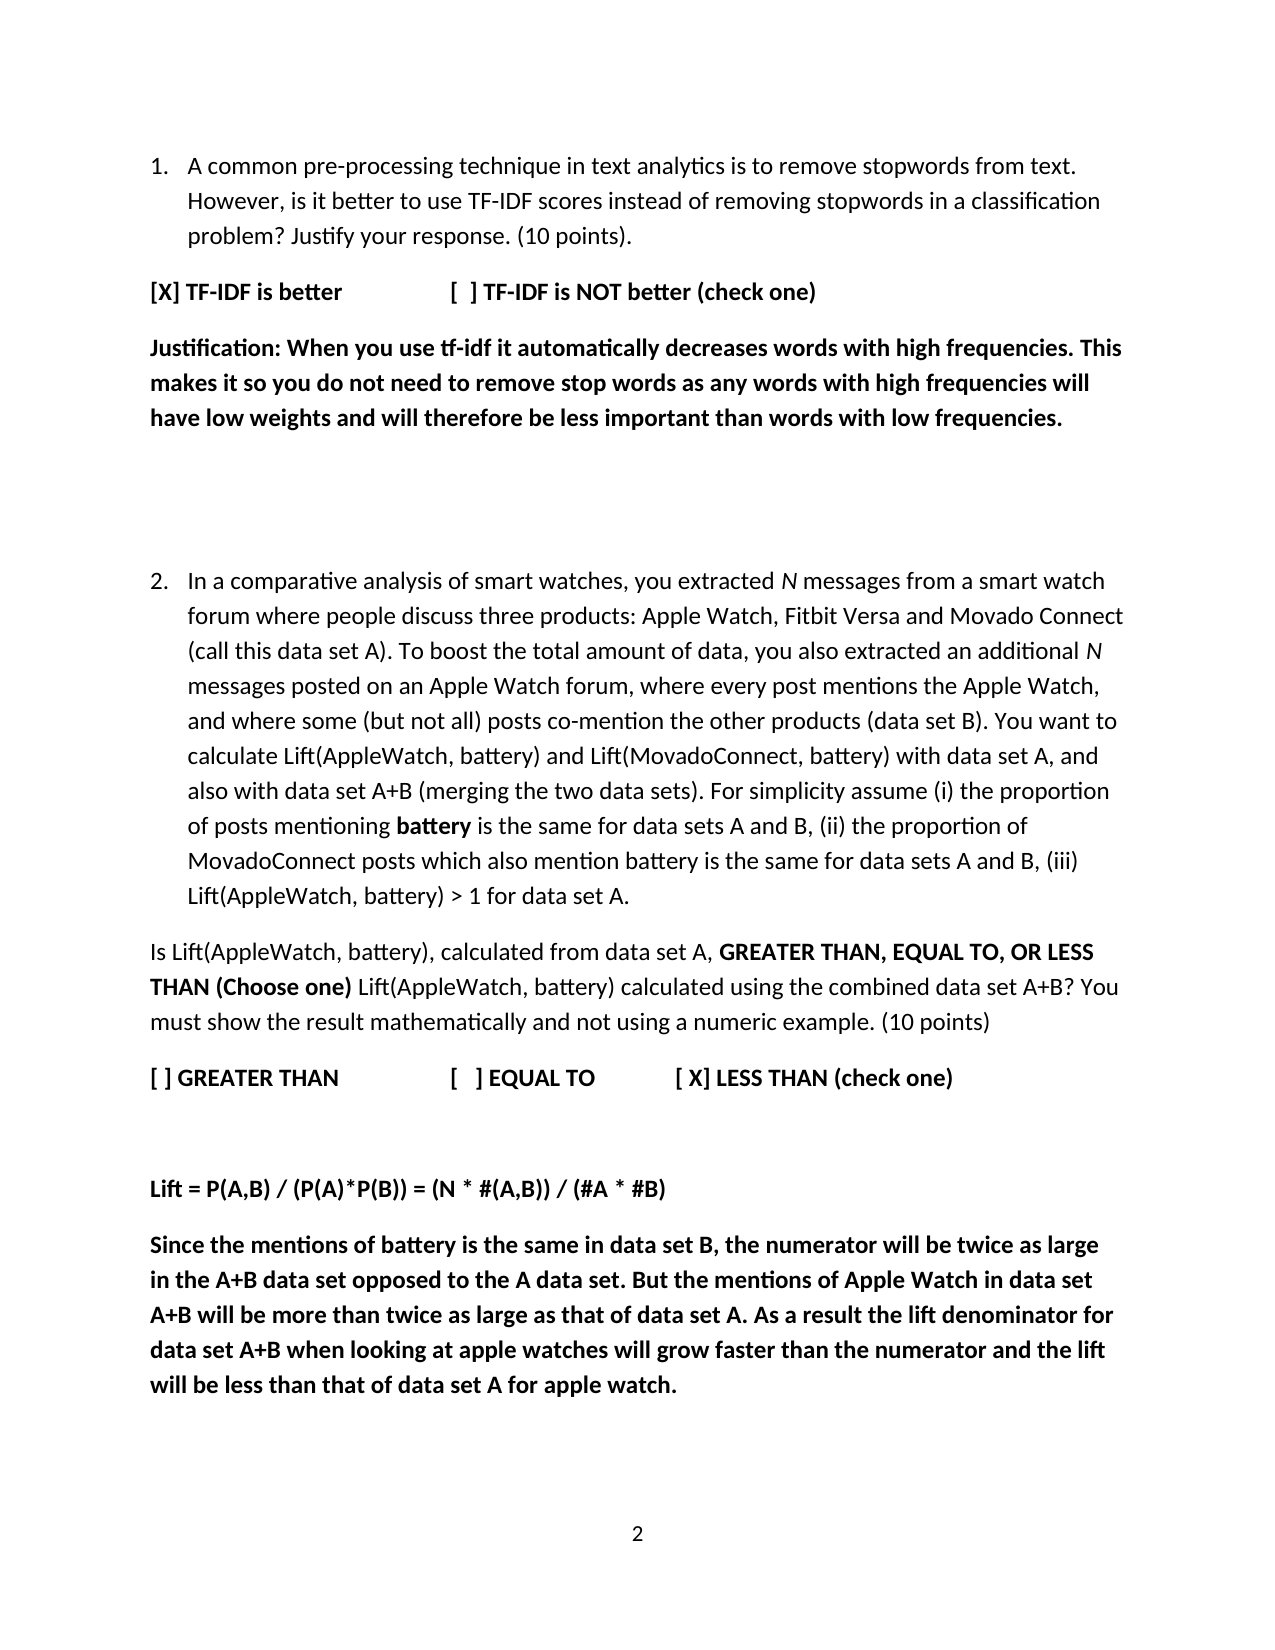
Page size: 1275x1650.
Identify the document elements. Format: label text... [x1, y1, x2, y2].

text Is Lift(AppleWatch, battery), calculated from data set A, GREATER THAN, EQUAL TO, OR LESS THAN (Choose one) Lift(AppleWatch, battery) calculated using the combined data set A+B? You must show the result mathematically and not using a numeric example. (10 points) [150, 936, 1125, 1037]
list A common pre-processing technique in text analytics is to remove stopwords from text. However, is it better to use TF-IDF scores instead of removing stopwords in a classification problem? Justify your response. (10 points). [150, 150, 1125, 251]
text [X] TF-IDF is better [ ] TF-IDF is NOT better (check one) [150, 276, 1125, 306]
text Lift = P(A,B) / (P(A)*P(B)) = (N * #(A,B)) / (#A * #B) [150, 1173, 1125, 1204]
text [ ] GREATER THAN [ ] EQUAL TO [ X] LESS THAN (check one) [150, 1062, 1125, 1092]
text Justification: When you use tf-idf it automatically decreases words with high frequencies. This makes it so you do not need to remove stop words as any words with high frequencies will have low weights and will therefore be less important than words with low frequencies. [150, 332, 1125, 432]
list In a comparative analysis of smart watches, you extracted N messages from a smart watch forum where people discuss three products: Apple Watch, Fitbit Versa and Movado Connect (call this data set A). To boost the total amount of data, you also extracted an additional N messages posted on an Apple Watch forum, where every post mentions the Apple Watch, and where some (but not all) posts co-mention the other products (data set B). You want to calculate Lift(AppleWatch, battery) and Lift(MovadoConnect, battery) with data set A, and also with data set A+B (merging the two data sets). For simplicity assume (i) the proportion of posts mentioning battery is the same for data sets A and B, (ii) the proportion of MovadoConnect posts which also mention battery is the same for data sets A and B, (iii) Lift(AppleWatch, battery) > 1 for data set A. [150, 565, 1125, 911]
text Since the mentions of battery is the same in data set B, the numerator will be twice as large in the A+B data set opposed to the A data set. But the mentions of Apple Watch in data set A+B will be more than twice as large as that of data set A. As a result the lift denominator for data set A+B when looking at apple watches will grow faster than the numerator and the lift will be less than that of data set A for apple watch. [150, 1229, 1125, 1400]
